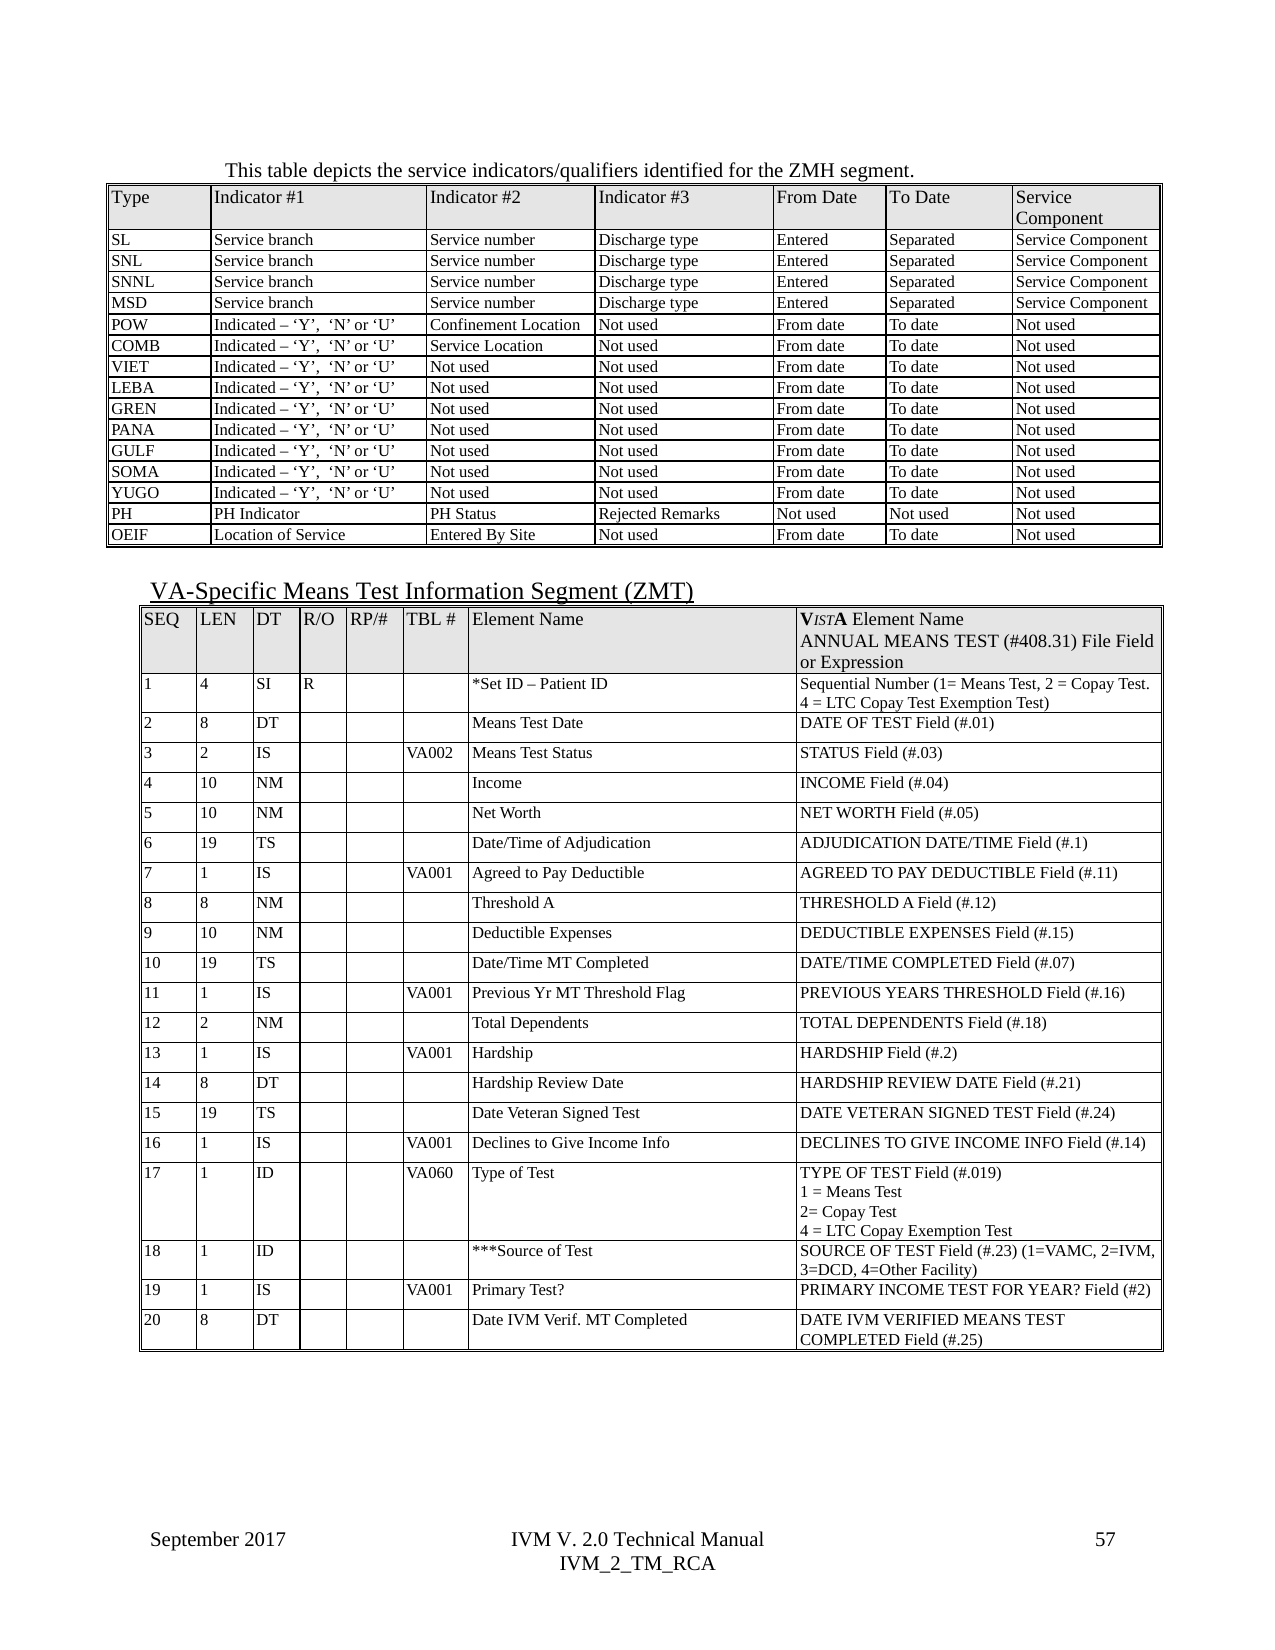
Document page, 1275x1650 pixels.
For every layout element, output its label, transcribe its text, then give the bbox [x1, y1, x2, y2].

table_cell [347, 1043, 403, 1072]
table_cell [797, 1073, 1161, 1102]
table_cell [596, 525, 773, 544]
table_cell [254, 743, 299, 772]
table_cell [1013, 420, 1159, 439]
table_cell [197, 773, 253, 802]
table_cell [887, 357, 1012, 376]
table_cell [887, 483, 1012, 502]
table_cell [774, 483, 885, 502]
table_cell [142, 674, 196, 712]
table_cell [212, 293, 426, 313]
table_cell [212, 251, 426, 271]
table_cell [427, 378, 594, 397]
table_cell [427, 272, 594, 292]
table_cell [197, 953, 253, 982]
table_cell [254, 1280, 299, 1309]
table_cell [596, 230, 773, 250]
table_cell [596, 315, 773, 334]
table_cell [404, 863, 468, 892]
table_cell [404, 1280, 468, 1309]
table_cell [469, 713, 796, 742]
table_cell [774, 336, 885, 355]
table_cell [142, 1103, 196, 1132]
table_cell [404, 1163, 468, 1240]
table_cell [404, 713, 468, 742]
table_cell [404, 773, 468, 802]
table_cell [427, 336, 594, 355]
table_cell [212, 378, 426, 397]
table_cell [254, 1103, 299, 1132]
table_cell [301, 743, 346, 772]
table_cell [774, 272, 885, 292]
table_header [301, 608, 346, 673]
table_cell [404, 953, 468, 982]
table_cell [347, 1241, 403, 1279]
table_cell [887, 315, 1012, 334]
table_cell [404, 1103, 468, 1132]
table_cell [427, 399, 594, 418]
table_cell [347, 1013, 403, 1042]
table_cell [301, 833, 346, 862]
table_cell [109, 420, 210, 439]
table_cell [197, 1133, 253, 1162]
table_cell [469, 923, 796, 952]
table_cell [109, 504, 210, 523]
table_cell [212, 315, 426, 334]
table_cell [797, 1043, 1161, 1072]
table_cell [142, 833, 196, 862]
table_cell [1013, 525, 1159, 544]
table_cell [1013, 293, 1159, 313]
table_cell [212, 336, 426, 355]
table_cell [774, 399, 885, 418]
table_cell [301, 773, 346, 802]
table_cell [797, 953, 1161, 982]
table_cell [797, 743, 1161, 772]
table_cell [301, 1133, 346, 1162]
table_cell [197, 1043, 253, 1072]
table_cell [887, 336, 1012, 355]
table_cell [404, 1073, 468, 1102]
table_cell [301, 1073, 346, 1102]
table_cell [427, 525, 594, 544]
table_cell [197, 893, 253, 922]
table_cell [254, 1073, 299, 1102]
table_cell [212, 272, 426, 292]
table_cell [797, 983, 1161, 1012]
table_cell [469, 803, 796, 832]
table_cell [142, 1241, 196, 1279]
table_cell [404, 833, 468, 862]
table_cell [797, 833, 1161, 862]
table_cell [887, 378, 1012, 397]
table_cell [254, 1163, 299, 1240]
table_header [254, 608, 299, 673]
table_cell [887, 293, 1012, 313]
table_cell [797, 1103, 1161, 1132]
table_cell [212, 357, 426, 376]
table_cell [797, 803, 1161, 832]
text This table depicts the service indicators/qualifiers identified for the ZMH segment. [150, 158, 1125, 182]
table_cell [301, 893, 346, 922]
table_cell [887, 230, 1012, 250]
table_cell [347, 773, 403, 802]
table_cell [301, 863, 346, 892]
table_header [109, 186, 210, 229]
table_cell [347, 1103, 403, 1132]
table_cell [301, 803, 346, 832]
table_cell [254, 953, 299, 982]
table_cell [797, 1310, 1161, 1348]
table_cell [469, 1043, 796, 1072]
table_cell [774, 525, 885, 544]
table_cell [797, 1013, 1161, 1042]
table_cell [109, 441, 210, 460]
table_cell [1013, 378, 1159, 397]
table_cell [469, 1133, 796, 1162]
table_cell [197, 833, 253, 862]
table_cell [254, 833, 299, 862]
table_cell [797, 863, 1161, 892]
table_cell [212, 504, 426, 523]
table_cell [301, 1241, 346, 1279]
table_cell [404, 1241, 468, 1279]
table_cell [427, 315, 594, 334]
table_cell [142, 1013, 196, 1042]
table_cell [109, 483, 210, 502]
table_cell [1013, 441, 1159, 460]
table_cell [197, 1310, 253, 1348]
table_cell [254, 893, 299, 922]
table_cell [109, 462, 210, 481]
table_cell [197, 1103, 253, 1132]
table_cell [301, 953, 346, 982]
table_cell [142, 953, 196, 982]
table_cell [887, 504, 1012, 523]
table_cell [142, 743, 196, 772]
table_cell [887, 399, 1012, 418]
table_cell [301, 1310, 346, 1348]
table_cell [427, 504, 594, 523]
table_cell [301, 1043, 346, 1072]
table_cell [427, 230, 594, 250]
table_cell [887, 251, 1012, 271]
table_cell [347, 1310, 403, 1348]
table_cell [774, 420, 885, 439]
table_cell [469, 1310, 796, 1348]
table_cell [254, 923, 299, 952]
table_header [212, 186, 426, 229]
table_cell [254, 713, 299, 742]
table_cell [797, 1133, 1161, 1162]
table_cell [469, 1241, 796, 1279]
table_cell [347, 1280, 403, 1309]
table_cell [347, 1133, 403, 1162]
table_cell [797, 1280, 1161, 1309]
subtitle VA-Specific Means Test Information Segment (ZMT) [150, 576, 1125, 605]
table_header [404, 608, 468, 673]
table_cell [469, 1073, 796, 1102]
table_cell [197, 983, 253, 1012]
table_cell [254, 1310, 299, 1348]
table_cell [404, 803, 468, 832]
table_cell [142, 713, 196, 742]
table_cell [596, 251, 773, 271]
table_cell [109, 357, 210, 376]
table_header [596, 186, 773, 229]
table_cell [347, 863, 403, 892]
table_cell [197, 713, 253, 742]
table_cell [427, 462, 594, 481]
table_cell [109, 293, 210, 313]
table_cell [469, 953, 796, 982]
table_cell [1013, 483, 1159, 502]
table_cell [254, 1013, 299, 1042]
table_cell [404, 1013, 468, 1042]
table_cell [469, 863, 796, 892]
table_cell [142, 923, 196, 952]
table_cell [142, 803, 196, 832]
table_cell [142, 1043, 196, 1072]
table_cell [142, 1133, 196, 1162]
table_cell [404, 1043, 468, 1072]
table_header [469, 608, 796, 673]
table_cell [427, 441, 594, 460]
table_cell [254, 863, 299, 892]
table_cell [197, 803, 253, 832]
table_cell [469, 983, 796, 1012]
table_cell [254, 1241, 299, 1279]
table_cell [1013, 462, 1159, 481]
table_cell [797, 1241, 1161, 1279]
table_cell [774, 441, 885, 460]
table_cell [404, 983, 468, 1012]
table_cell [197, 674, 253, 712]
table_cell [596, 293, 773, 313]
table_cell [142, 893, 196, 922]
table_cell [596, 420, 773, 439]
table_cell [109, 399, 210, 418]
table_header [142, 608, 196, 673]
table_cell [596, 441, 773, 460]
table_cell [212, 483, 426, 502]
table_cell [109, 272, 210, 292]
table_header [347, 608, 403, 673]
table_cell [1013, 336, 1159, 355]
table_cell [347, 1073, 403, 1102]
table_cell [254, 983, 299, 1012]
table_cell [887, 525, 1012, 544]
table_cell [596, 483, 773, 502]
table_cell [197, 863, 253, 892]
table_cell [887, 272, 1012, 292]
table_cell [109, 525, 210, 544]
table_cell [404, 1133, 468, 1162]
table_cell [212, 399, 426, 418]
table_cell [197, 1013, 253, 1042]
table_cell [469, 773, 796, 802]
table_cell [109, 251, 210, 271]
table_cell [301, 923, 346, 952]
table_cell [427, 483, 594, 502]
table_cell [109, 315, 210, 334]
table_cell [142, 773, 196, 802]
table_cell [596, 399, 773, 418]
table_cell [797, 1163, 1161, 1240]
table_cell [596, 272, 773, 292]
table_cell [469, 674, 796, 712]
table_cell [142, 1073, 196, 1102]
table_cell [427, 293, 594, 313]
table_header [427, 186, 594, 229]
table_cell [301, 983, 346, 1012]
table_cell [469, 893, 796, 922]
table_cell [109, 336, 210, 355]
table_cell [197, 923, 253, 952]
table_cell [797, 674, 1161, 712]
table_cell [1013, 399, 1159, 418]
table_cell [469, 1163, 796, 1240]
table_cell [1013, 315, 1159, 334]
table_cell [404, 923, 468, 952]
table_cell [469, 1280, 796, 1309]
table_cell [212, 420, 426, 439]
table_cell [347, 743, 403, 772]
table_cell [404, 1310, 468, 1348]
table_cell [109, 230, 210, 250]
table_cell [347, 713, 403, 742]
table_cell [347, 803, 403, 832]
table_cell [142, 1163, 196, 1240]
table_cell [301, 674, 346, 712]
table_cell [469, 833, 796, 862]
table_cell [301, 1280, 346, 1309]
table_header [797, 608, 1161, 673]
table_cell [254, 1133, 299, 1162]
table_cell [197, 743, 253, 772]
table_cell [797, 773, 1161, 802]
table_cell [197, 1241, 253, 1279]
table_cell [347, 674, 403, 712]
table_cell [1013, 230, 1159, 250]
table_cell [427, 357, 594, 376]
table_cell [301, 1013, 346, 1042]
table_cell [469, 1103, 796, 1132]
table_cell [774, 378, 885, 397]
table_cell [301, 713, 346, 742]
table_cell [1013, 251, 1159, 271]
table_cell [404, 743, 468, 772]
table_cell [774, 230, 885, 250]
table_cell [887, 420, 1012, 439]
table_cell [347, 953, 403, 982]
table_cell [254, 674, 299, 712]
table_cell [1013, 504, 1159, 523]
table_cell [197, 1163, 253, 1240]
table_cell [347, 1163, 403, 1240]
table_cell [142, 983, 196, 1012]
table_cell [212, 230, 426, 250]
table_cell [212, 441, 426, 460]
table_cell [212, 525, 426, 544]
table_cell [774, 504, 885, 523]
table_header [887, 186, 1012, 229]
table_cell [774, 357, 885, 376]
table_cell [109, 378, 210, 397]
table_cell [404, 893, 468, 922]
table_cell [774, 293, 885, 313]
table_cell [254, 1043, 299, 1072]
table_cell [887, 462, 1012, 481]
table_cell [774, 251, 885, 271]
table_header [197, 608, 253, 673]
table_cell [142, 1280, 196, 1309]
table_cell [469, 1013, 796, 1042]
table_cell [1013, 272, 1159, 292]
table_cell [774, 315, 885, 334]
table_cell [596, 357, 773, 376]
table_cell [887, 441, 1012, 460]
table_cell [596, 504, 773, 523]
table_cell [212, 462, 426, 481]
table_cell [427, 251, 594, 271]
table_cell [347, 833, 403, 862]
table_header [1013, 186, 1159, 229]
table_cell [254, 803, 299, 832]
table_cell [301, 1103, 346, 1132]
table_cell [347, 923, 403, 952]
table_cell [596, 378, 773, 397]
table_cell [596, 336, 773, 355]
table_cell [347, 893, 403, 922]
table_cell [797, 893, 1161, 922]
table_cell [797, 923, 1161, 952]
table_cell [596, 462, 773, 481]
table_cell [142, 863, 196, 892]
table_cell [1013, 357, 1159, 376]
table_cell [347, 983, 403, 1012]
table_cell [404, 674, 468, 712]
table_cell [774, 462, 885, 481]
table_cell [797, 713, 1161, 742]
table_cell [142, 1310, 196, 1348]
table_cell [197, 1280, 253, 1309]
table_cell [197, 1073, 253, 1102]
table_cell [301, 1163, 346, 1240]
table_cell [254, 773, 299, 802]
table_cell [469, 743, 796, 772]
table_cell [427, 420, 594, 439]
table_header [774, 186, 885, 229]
